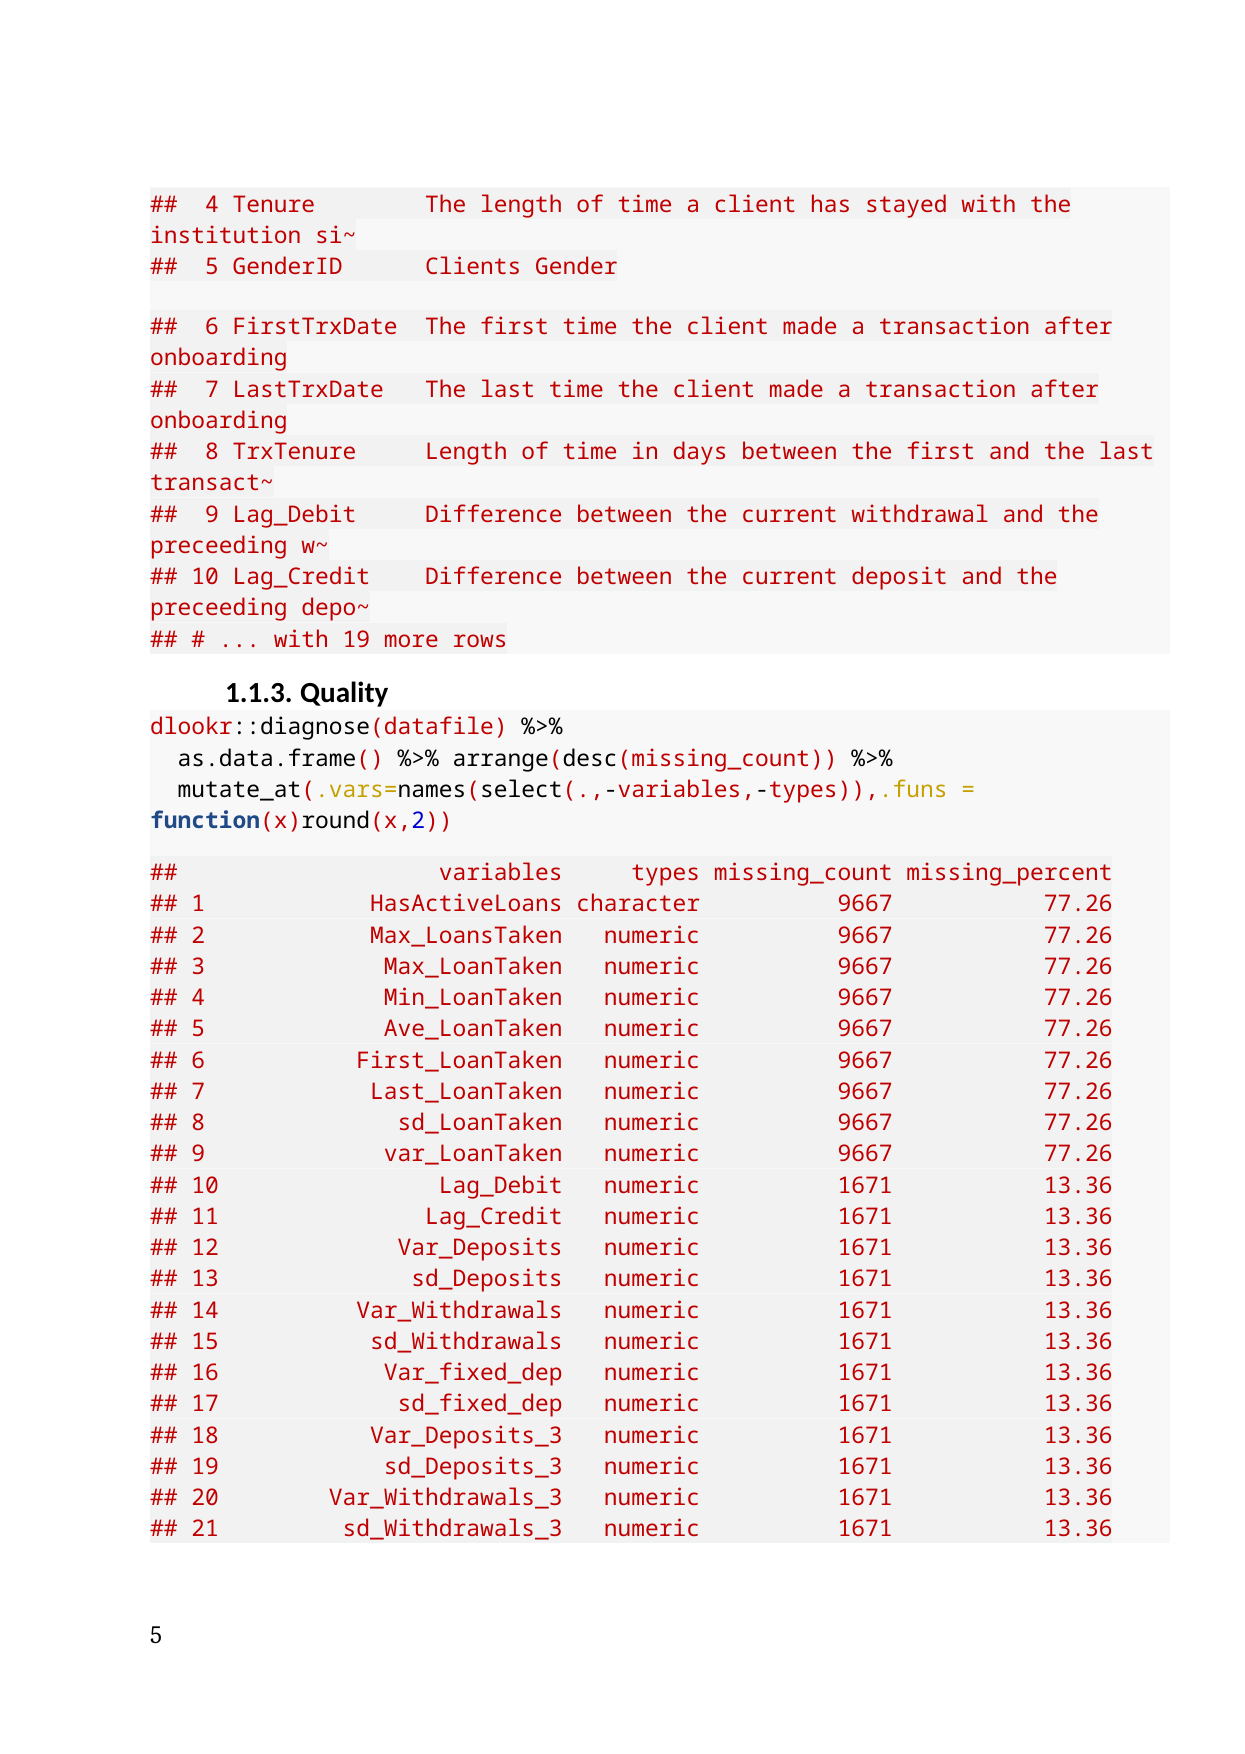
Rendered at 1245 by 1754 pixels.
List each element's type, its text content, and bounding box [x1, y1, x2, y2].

text dlookr::diagnose(datafile) %>% as.data.frame() %>% arrange(desc(missing_count)) %>% mutate_at(.vars=names(select(.,-variables,-types)),.funs = function(x)round(x,2)) [452, 710, 1170, 835]
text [150, 856, 1170, 1543]
subtitle Quality [225, 674, 1170, 710]
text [150, 187, 1170, 654]
